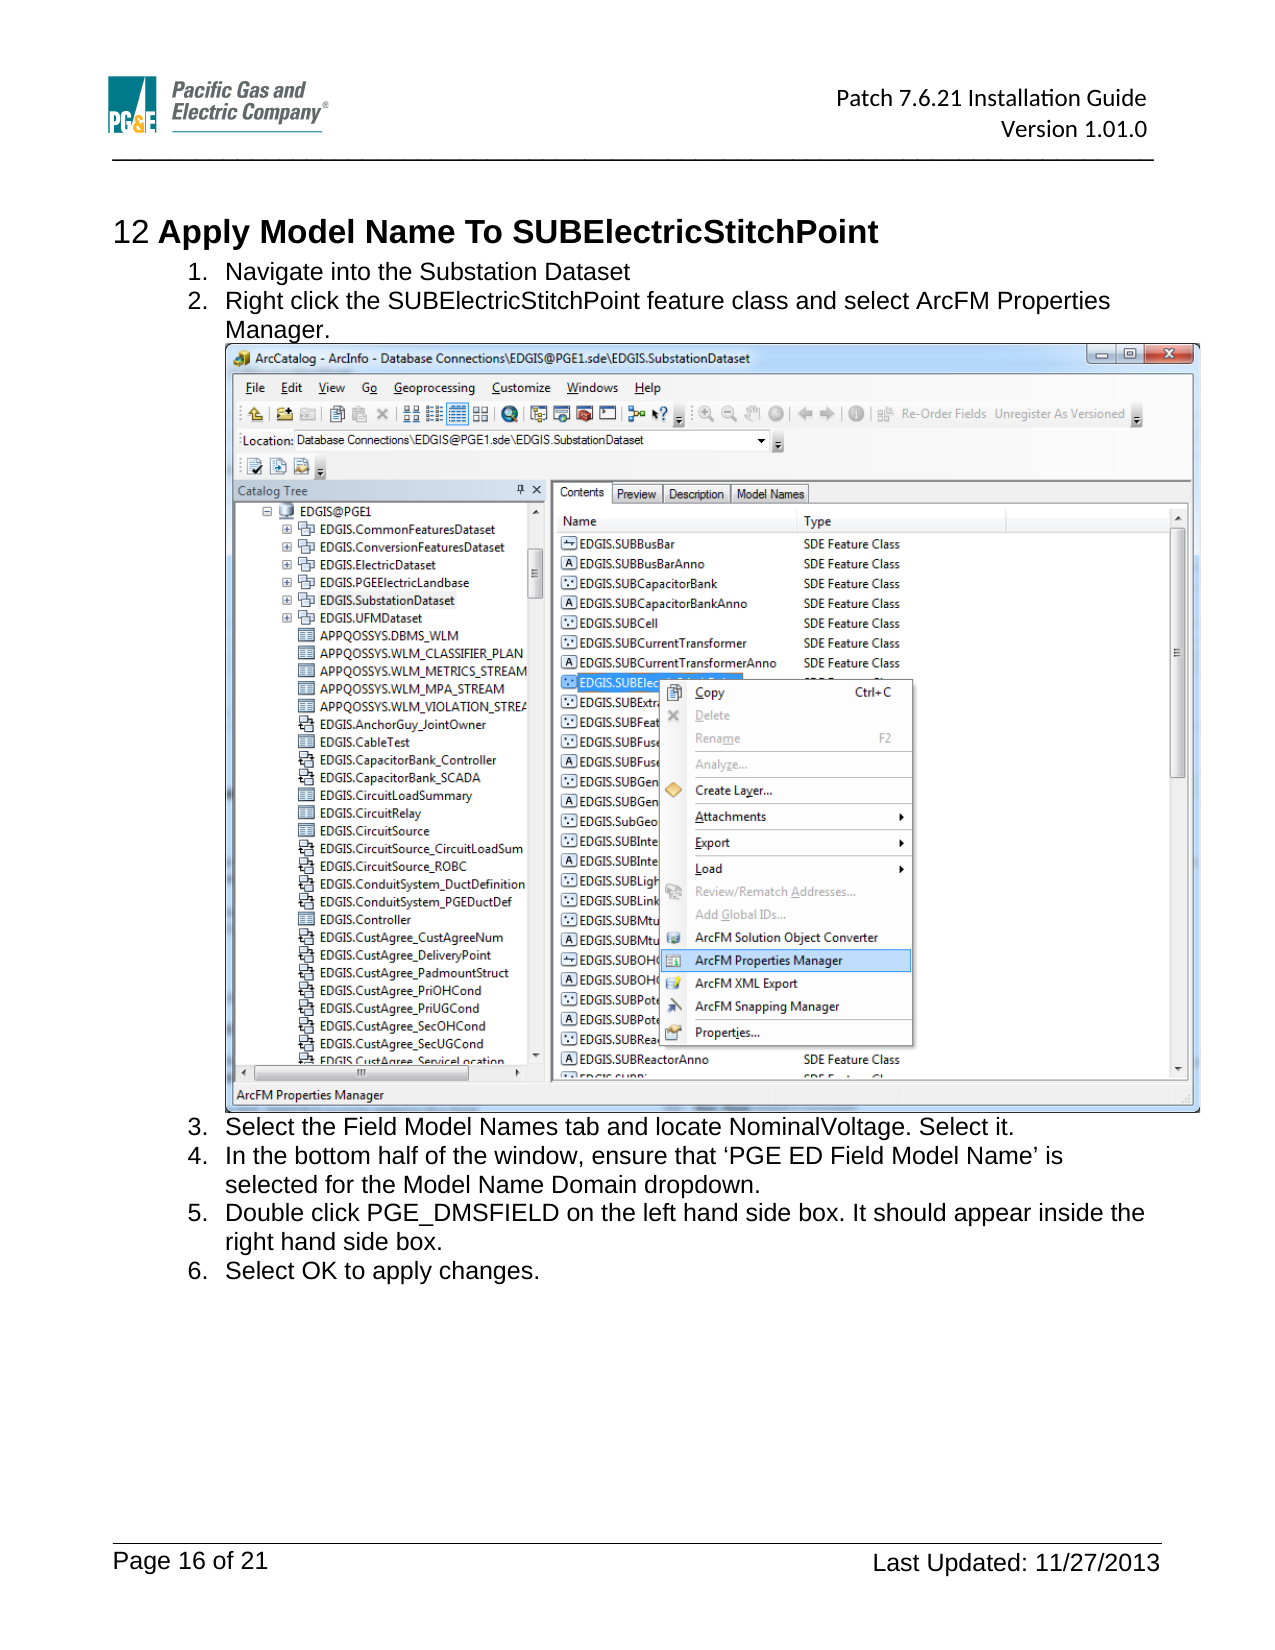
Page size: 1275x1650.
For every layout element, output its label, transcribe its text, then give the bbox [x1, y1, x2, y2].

list In the bottom half of the window, ensure that ‘PGE ED Field Model Name’ is selected for the Model Name Domain dropdown. [187, 1141, 1162, 1198]
picture [225, 343, 1200, 1113]
list Select OK to apply changes. [187, 1256, 1162, 1313]
list Navigate into the Substation Dataset [187, 257, 1162, 286]
list Select the Field Model Names tab and locate NominalVoltage. Select it. [187, 1112, 1162, 1141]
list Double click PGE_DMSFIELD on the left hand side box. It should appear inside the right hand side box. [187, 1198, 1162, 1256]
subtitle Apply Model Name To SUBElectricStitchPoint [112, 212, 1162, 251]
